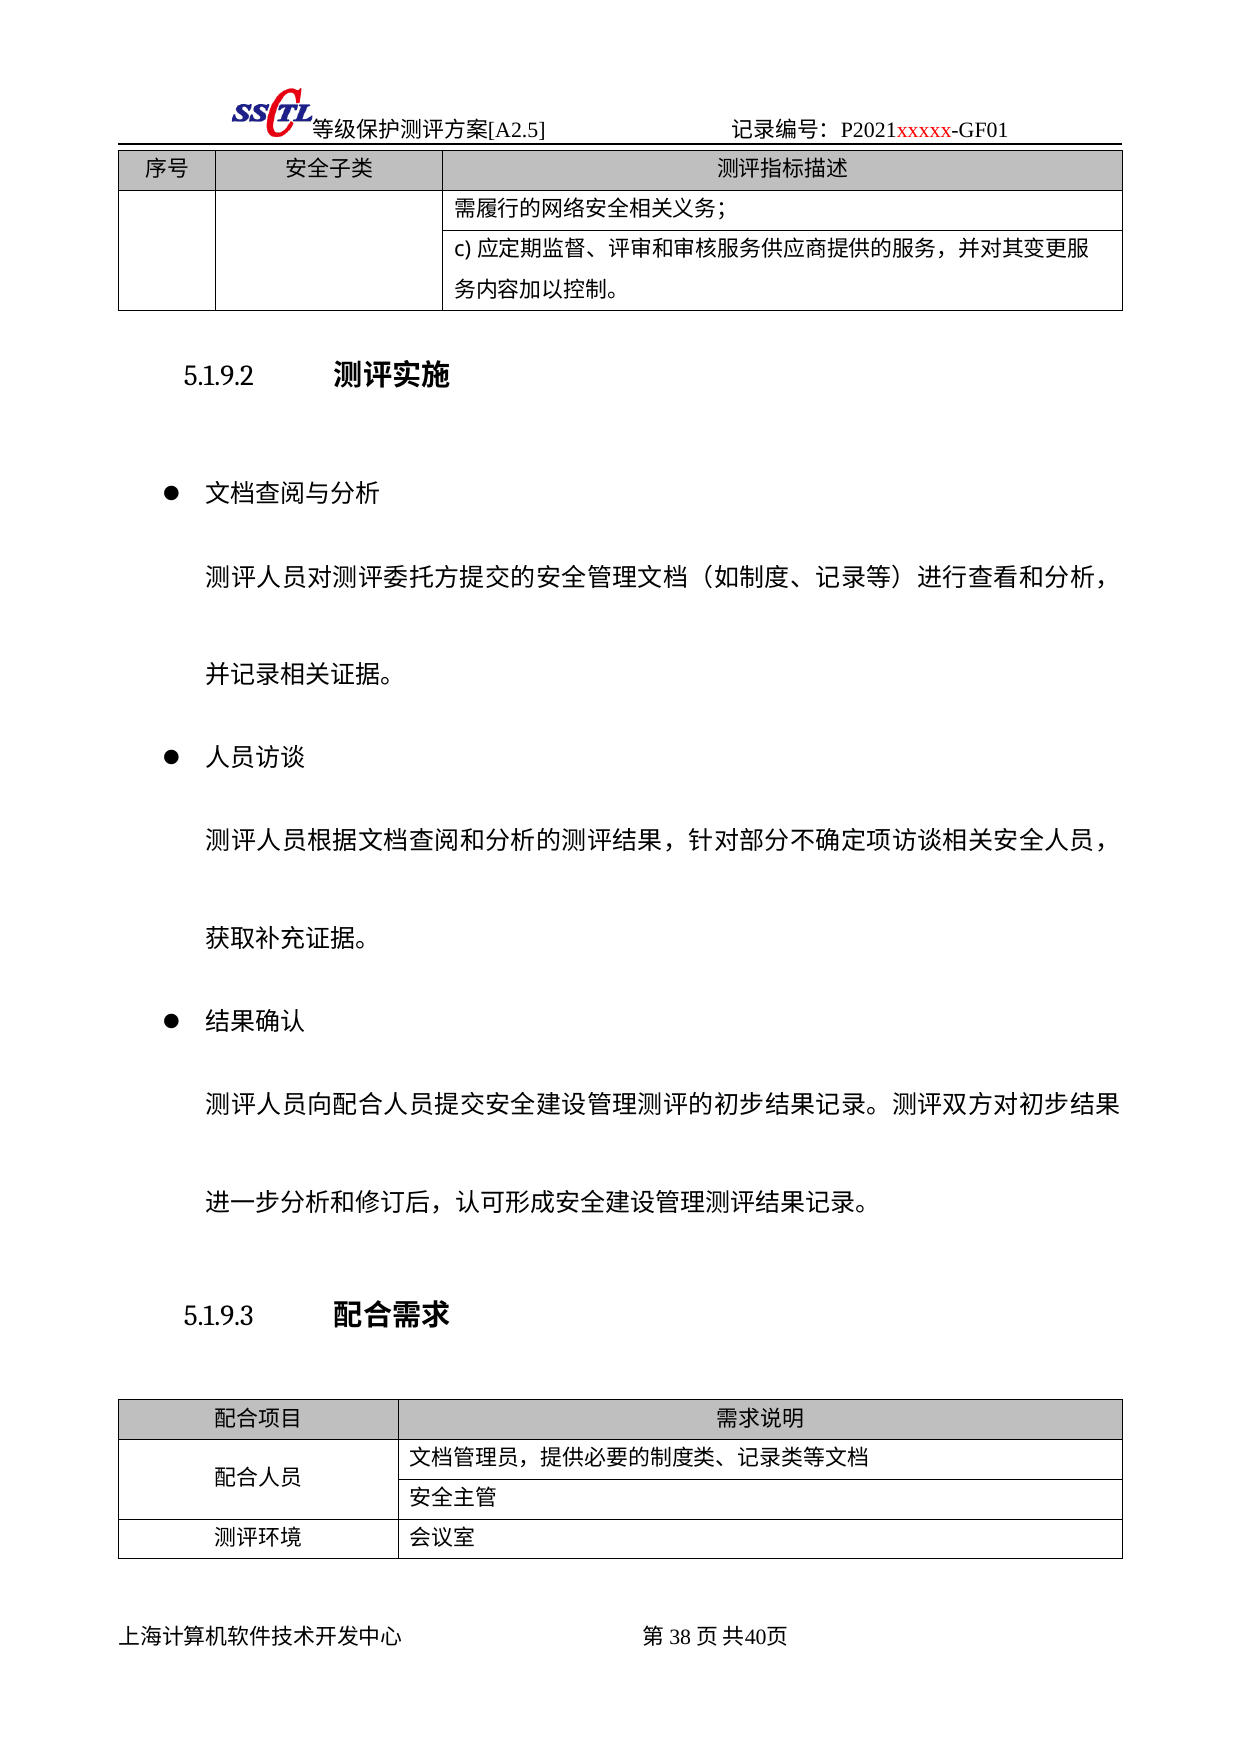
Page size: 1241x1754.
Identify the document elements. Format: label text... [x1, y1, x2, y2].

table_cell 测评环境 [119, 1520, 398, 1558]
table_cell 会议室 [399, 1520, 1122, 1558]
list 结果确认 [162, 987, 1122, 1052]
text 测评人员对测评委托方提交的安全管理文档（如制度、记录等）进行查看和分析，并记录相关证据。 [206, 543, 1122, 705]
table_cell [443, 191, 1122, 229]
subtitle 测评实施 [184, 340, 1122, 405]
table_cell 安全主管 [399, 1480, 1122, 1518]
table_header 配合项目 [119, 1400, 398, 1439]
table_cell 文档管理员，提供必要的制度类、记录类等文档 [399, 1440, 1122, 1479]
text 测评人员向配合人员提交安全建设管理测评的初步结果记录。测评双方对初步结果进一步分析和修订后，认可形成安全建设管理测评结果记录。 [206, 1070, 1122, 1233]
table_cell 配合人员 [119, 1440, 398, 1518]
table_header 需求说明 [399, 1400, 1122, 1439]
list 人员访谈 [162, 723, 1122, 788]
subtitle 配合需求 [184, 1280, 1122, 1345]
picture [231, 88, 313, 137]
list 文档查阅与分析 [162, 459, 1122, 524]
table_header 测评指标描述 [443, 151, 1122, 190]
table_cell c) 应定期监督、评审和审核服务供应商提供的服务，并对其变更服务内容加以控制。 [443, 231, 1122, 310]
text 测评人员根据文档查阅和分析的测评结果，针对部分不确定项访谈相关安全人员，获取补充证据。 [206, 806, 1122, 969]
table_header 序号 [119, 151, 215, 190]
table_header 安全子类 [216, 151, 442, 190]
